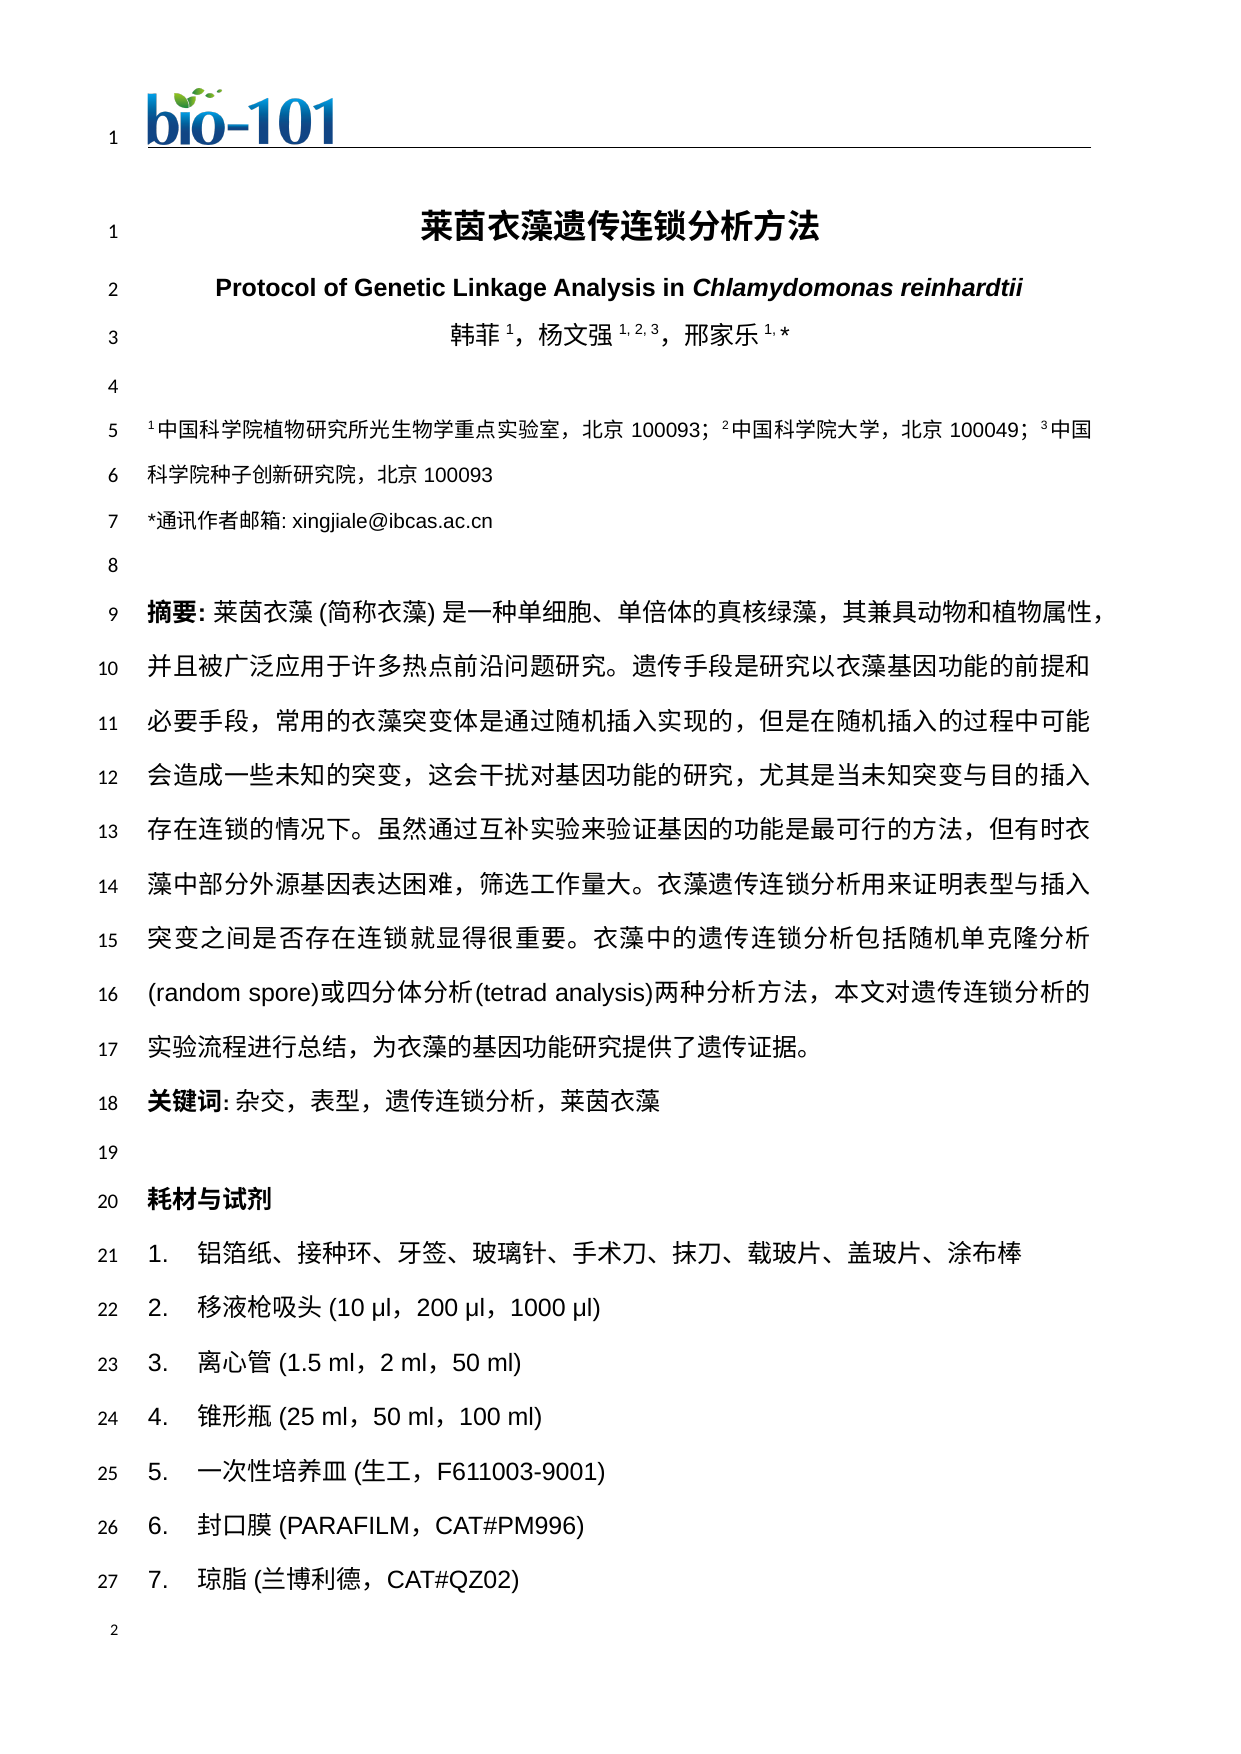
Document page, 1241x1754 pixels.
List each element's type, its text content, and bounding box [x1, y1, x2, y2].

list 琼脂 (兰博利德，CAT#QZ02) [148, 1560, 1092, 1596]
text 关键词: 杂交，表型，遗传连锁分析，莱茵衣藻 [148, 1082, 1092, 1118]
list 移液枪吸头 (10 μl，200 μl，1000 μl) [148, 1288, 1092, 1324]
list 封口膜 (PARAFILM，CAT#PM996) [148, 1505, 1092, 1542]
text 莱茵衣藻遗传连锁分析方法 [148, 200, 1092, 248]
text 耗材与试剂 [148, 1179, 1092, 1215]
text 韩菲1，杨文强1, 2, 3，邢家乐1, * [148, 316, 1092, 352]
list 离心管 (1.5 ml，2 ml，50 ml) [148, 1342, 1092, 1378]
list 锥形瓶 (25 ml，50 ml，100 ml) [148, 1397, 1092, 1433]
text Protocol of Genetic Linkage Analysis in Chlamydomonas reinhardtii [148, 273, 1092, 301]
text *通讯作者邮箱: xingjiale@ibcas.ac.cn [148, 504, 1092, 534]
text 1中国科学院植物研究所光生物学重点实验室，北京 100093；2中国科学院大学，北京 100049；3中国科学院种子创新研究院，北京 100093 [148, 413, 1092, 489]
list 一次性培养皿 (生工，F611003-9001) [148, 1451, 1092, 1487]
text 摘要: 莱茵衣藻 (简称衣藻) 是一种单细胞、单倍体的真核绿藻，其兼具动物和植物属性，并且被广泛应用于许多热点前沿问题研究。遗传手段是研究以衣藻基因功能的前提和必要手段，常用的衣藻突变体是通过随机插入实现的，但是在随机插入的过程中可能会造成一些未知的突变，这会干扰对基因功能的研究，尤其是当未知突变与目的插入存在连锁的情况下。虽然通过互补实验来验证基因的功能是最可行的方法，但有时衣藻中部分外源基因表达困难，筛选工作量大。衣藻遗传连锁分析用来证明表型与插入突变之间是否存在连锁就显得很重要。衣藻中的遗传连锁分析包括随机单克隆分析(random spore)或四分体分析(tetrad analysis)两种分析方法，本文对遗传连锁分析的实验流程进行总结，为衣藻的基因功能研究提供了遗传证据。 [148, 592, 1092, 1063]
list 铝箔纸、接种环、牙签、玻璃针、手术刀、抹刀、载玻片、盖玻片、涂布棒 [148, 1233, 1092, 1270]
picture [147, 88, 333, 145]
